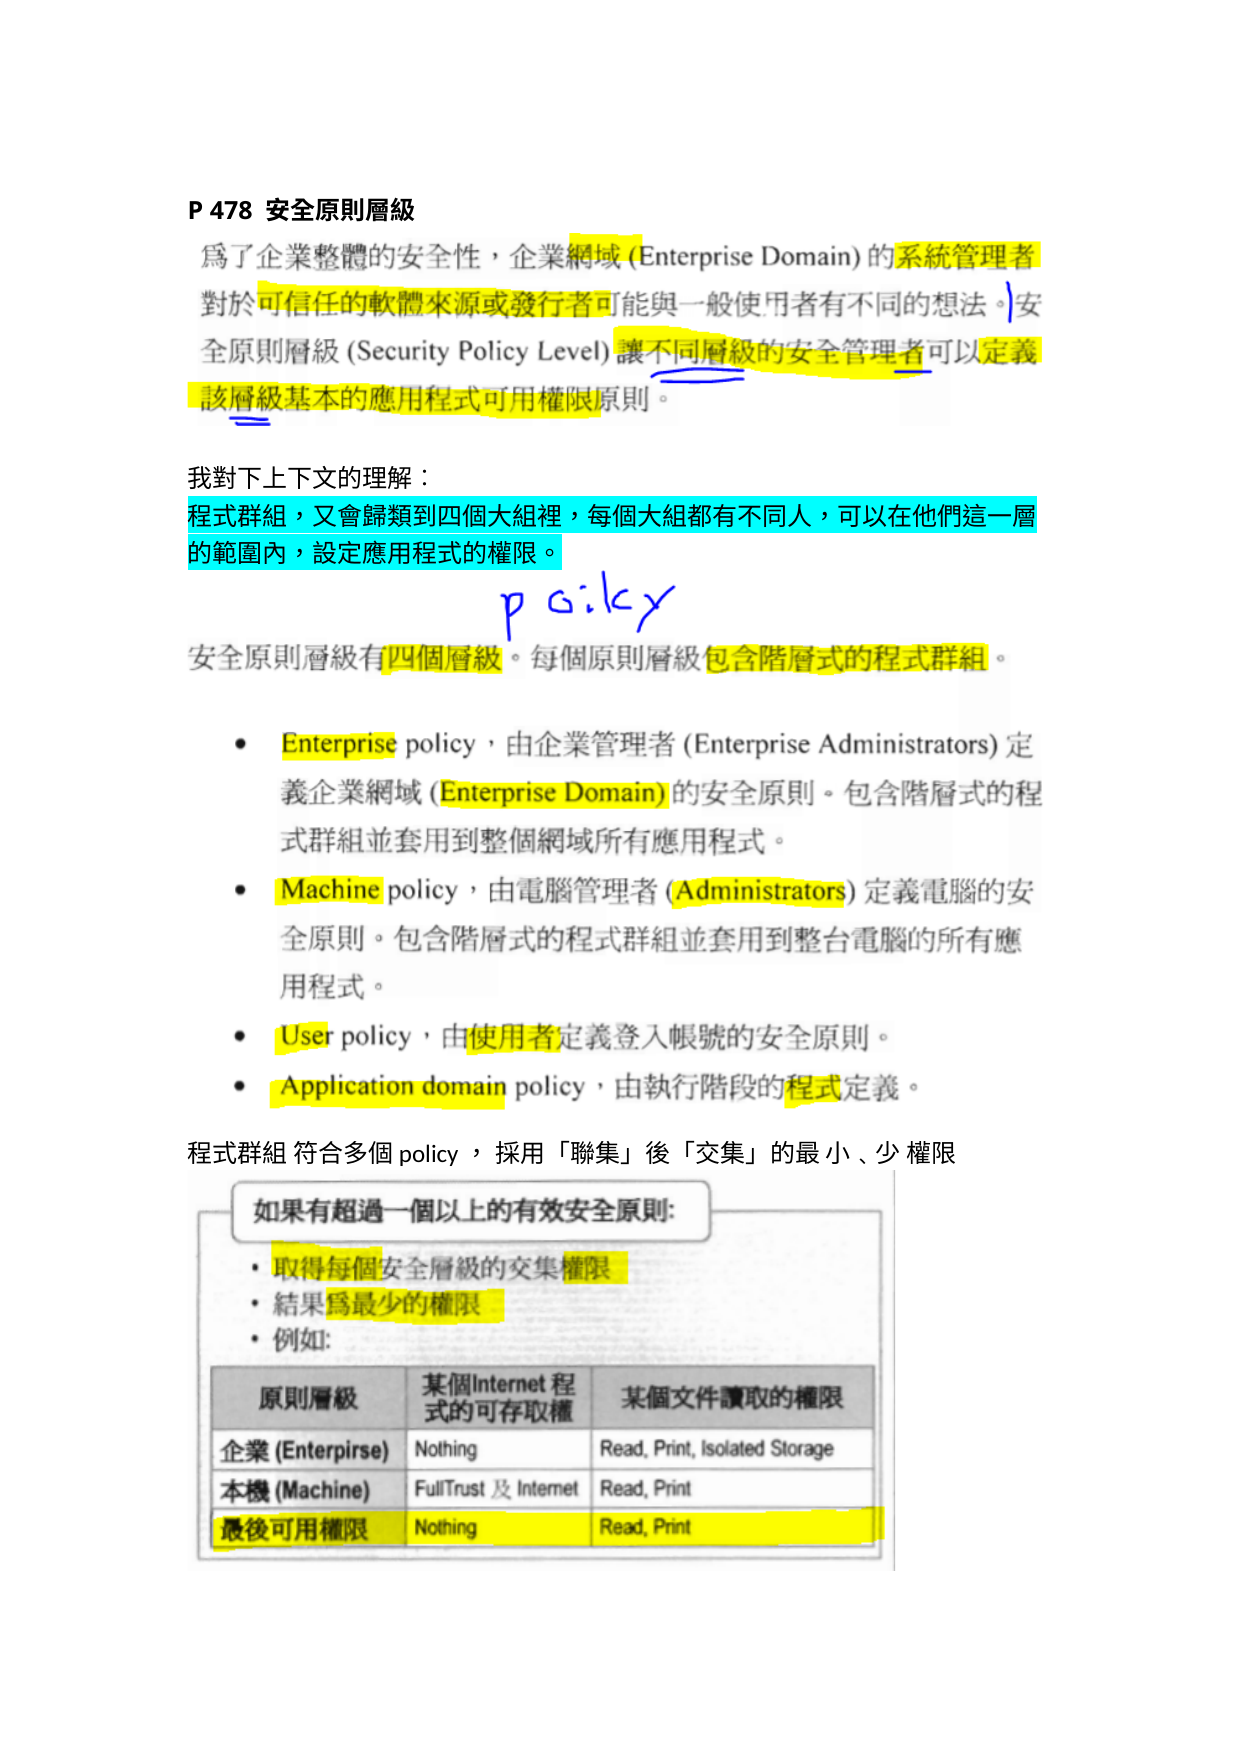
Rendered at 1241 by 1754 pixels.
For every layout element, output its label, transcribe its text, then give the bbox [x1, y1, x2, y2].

picture [187, 570, 1053, 1127]
title P 478 安全原則層級 [187, 189, 1053, 227]
picture [187, 1170, 896, 1571]
text 我對下上下文的理解︰ [187, 458, 1053, 496]
picture [187, 233, 1053, 426]
text 程式群組，又會歸類到四個大組裡，每個大組都有不同人，可以在他們這一層的範圍內，設定應用程式的權限。 [187, 496, 1053, 570]
text 程式群組 符合多個 policy ， 採用「聯集」後「交集」的最 小﹑少 權限 [187, 1133, 1053, 1171]
